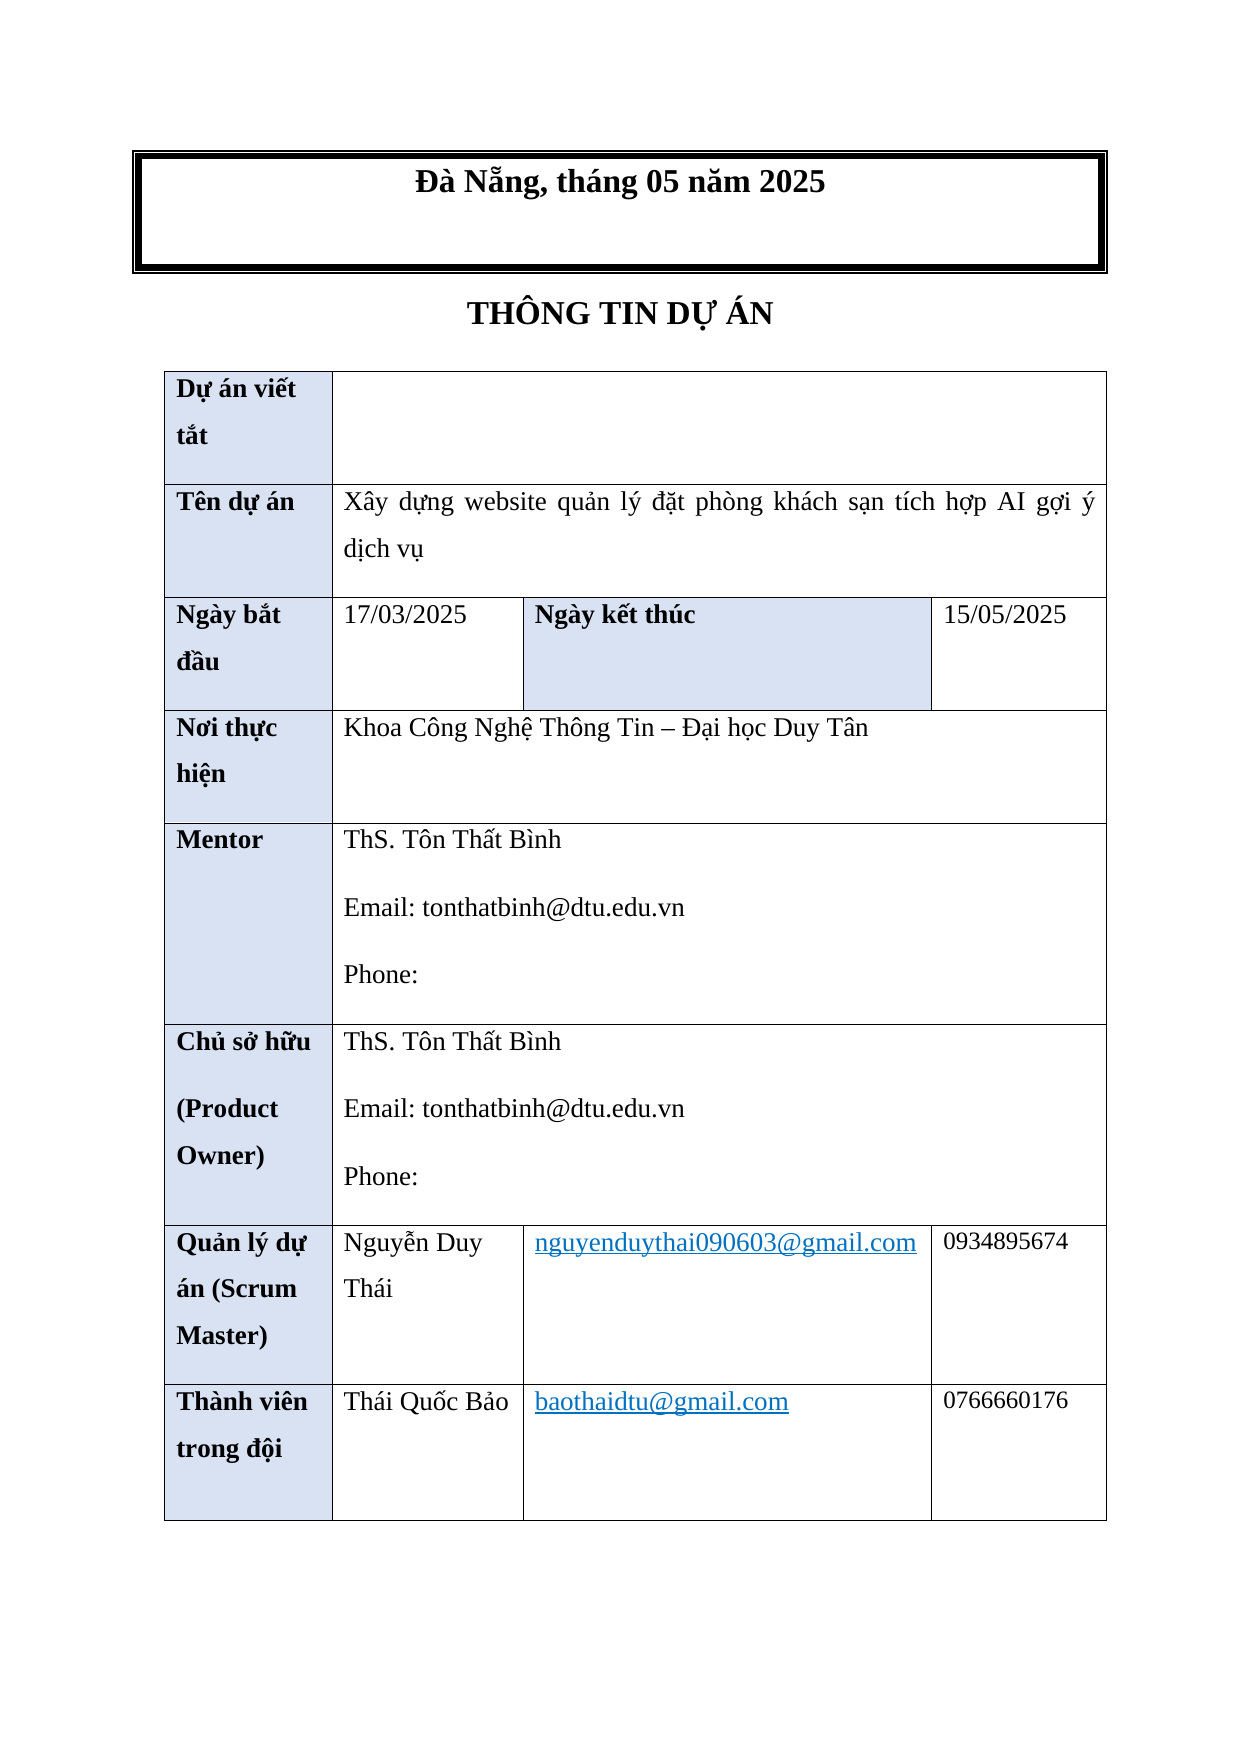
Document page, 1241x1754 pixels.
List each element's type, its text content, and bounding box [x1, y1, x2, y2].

table_cell baothaidtu@gmail.com [524, 1385, 931, 1520]
table_cell Mentor [165, 824, 332, 1024]
table_header Dự án viết tắt [165, 372, 332, 484]
table_cell ThS. Tôn Thất Bình Email: tonthatbinh@dtu.edu.vn Phone: [333, 1025, 1106, 1225]
table_cell Khoa Công Nghệ Thông Tin – Đại học Duy Tân [333, 711, 1106, 822]
table_cell ThS. Tôn Thất Bình Email: tonthatbinh@dtu.edu.vn Phone: [333, 824, 1106, 1024]
table_header [333, 372, 1106, 484]
table_cell 0766660176 [932, 1385, 1106, 1520]
table_cell 0934895674 [932, 1226, 1106, 1384]
table_cell Tên dự án [165, 485, 332, 597]
table_cell Thái Quốc Bảo [333, 1385, 523, 1520]
table_cell Nơi thực hiện [165, 711, 332, 822]
text THÔNG TIN DỰ ÁN [150, 293, 1090, 331]
table_cell Xây dựng website quản lý đặt phòng khách sạn tích hợp AI gợi ý dịch vụ [333, 485, 1106, 597]
table_cell 15/05/2025 [932, 598, 1106, 710]
table_cell nguyenduythai090603@gmail.com [524, 1226, 931, 1384]
table_cell Quản lý dự án (Scrum Master) [165, 1226, 332, 1384]
table_cell Ngày kết thúc [524, 598, 931, 710]
table_cell Nguyễn Duy Thái [333, 1226, 523, 1384]
table_cell Ngày bắt đầu [165, 598, 332, 710]
table_cell 17/03/2025 [333, 598, 523, 710]
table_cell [165, 1385, 332, 1520]
table_cell Chủ sở hữu (Product Owner) [165, 1025, 332, 1225]
